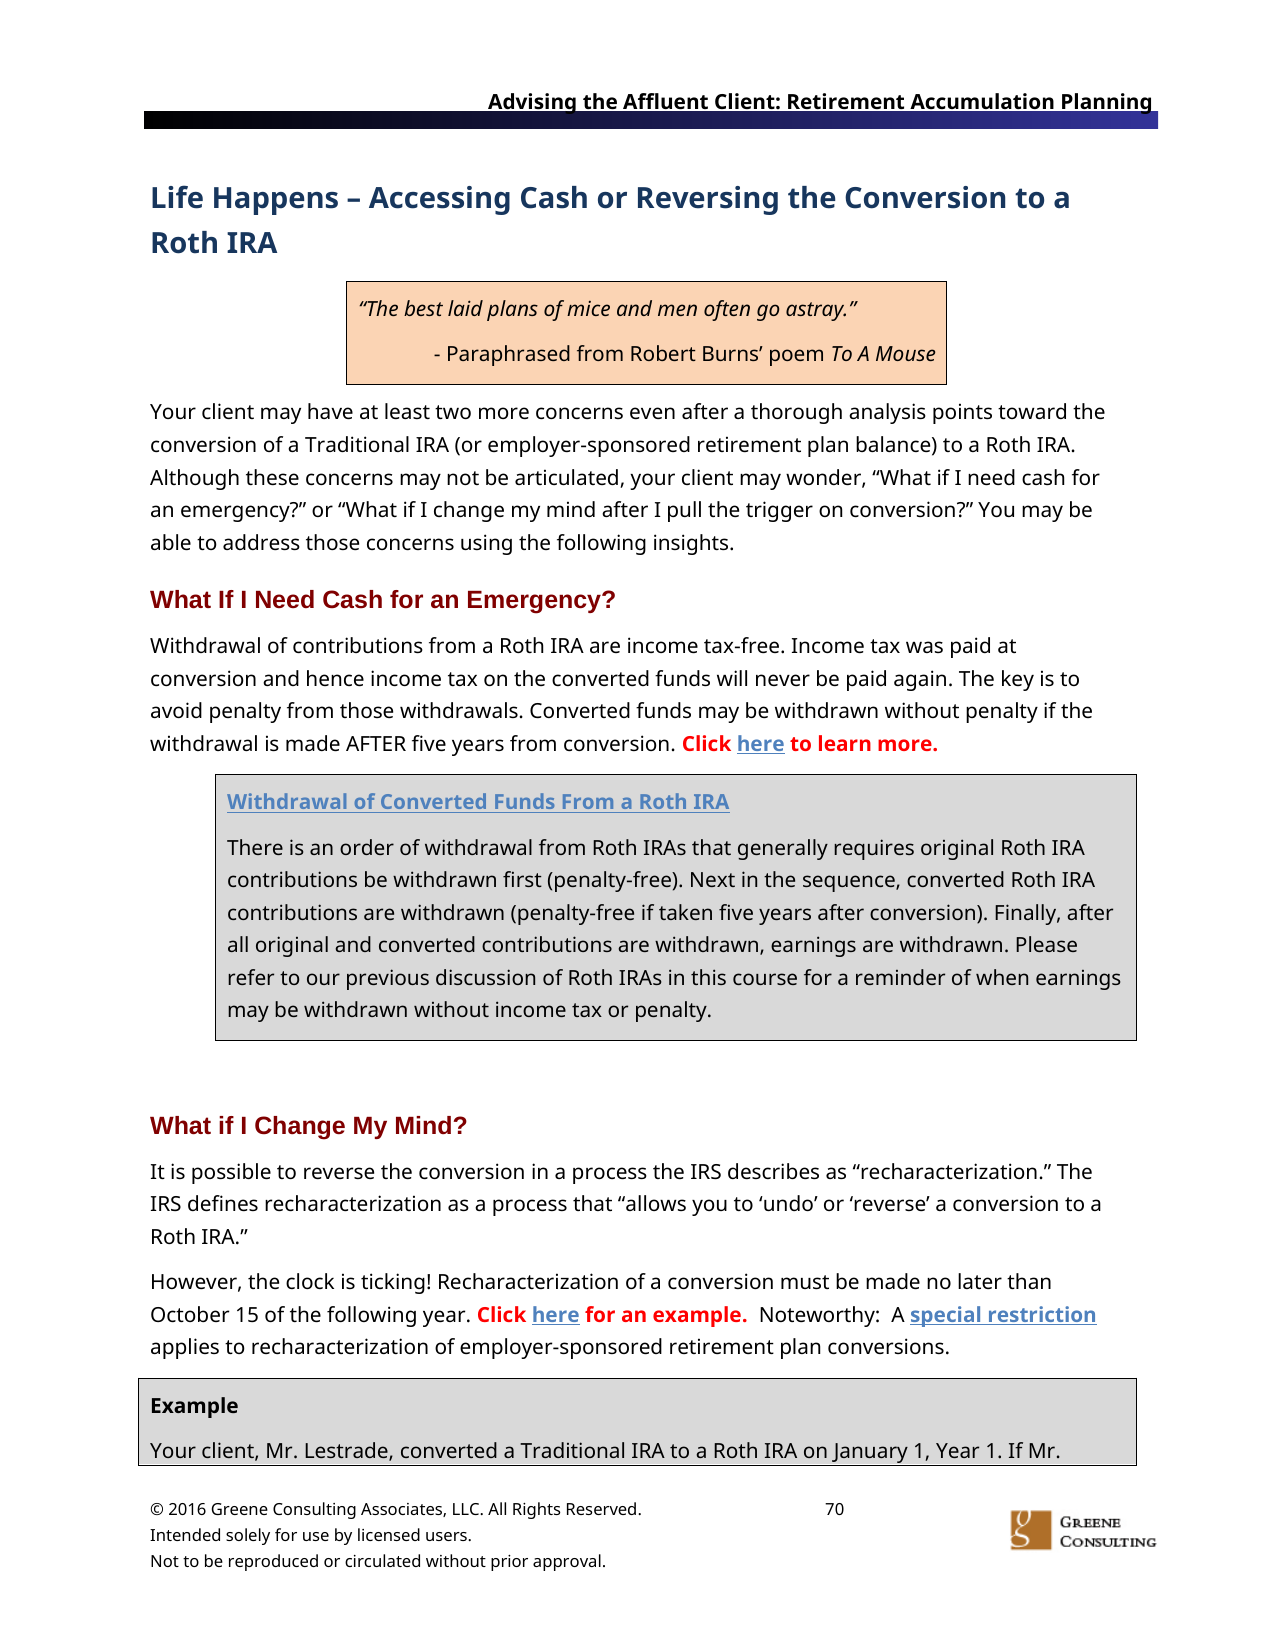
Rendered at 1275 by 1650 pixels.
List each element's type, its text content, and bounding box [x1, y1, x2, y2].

text However, the clock is ticking! Recharacterization of a conversion must be made no later than October 15 of the following year. Click here for an example. Noteworthy: A special restriction applies to recharacterization of employer-sponsored retirement plan conversions. [150, 1267, 1125, 1361]
subtitle Life Happens – Accessing Cash or Reversing the Conversion to a Roth IRA [150, 177, 1125, 262]
subtitle What If I Need Cash for an Emergency? [150, 586, 1125, 614]
table_header Withdrawal of Converted Funds From a Roth IRA There is an order of withdrawal from Roth IRAs that generally requires original Roth IRA contributions be withdrawn first (penalty-free). Next in the sequence, converted Roth IRA contributions are withdrawn (penalty-free if taken five years after conversion). Finally, after all original and converted contributions are withdrawn, earnings are withdrawn. Please refer to our previous discussion of Roth IRAs in this course for a reminder of when earnings may be withdrawn without income tax or penalty. [216, 775, 1136, 1040]
subtitle What if I Change My Mind? [150, 1111, 1125, 1140]
table_header “The best laid plans of mice and men often go astray.” - Paraphrased from Robert Burns’ poem To A Mouse [347, 282, 946, 384]
text It is possible to reverse the conversion in a process the IRS describes as “recharacterization.” The IRS defines recharacterization as a process that “allows you to ‘undo’ or ‘reverse’ a conversion to a Roth IRA.” [150, 1157, 1125, 1250]
text Withdrawal of contributions from a Roth IRA are income tax-free. Income tax was paid at conversion and hence income tax on the converted funds will never be paid again. The key is to avoid penalty from those withdrawals. Converted funds may be withdrawn without penalty if the withdrawal is made AFTER five years from conversion. Click here to learn more. [150, 631, 1125, 757]
text Your client may have at least two more concerns even after a thorough analysis points toward the conversion of a Traditional IRA (or employer-sponsored retirement plan balance) to a Roth IRA. Although these concerns may not be articulated, your client may wonder, “What if I need cash for an emergency?” or “What if I change my mind after I pull the trigger on conversion?” You may be able to address those concerns using the following insights. [150, 397, 1125, 556]
picture [1008, 1508, 1159, 1553]
